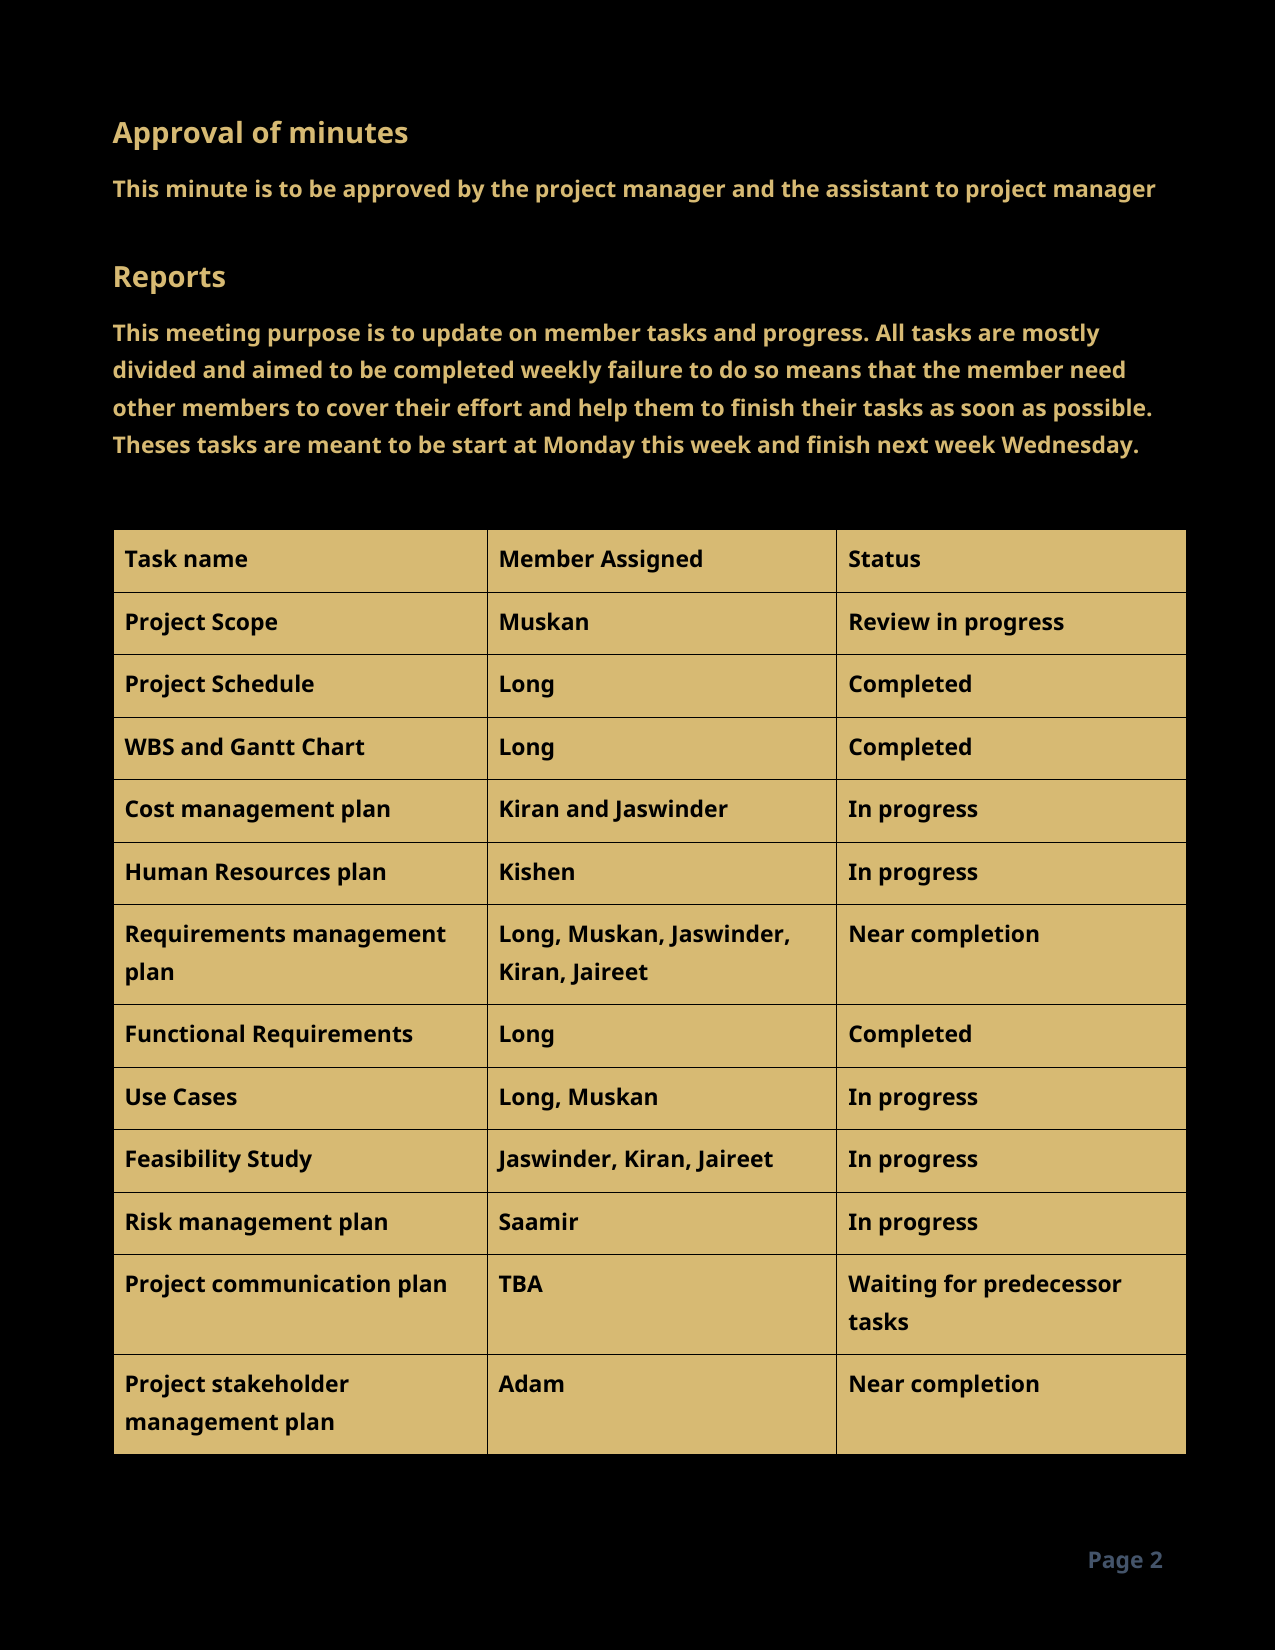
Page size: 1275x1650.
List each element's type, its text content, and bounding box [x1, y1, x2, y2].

table_cell Adam [488, 1355, 836, 1454]
table_cell Completed [837, 718, 1186, 779]
table_cell Risk management plan [114, 1193, 487, 1254]
table_cell Completed [837, 655, 1186, 717]
table_header Task name [114, 530, 487, 592]
table_cell Saamir [488, 1193, 836, 1254]
table_cell In progress [837, 1068, 1186, 1129]
table_cell Requirements management plan [114, 905, 487, 1004]
table_cell Project Scope [114, 593, 487, 654]
table_cell Project stakeholder management plan [114, 1355, 487, 1454]
table_cell Muskan [488, 593, 836, 654]
table_header Member Assigned [488, 530, 836, 592]
table_header Status [837, 530, 1186, 592]
table_cell In progress [837, 1130, 1186, 1192]
table_cell Completed [837, 1005, 1186, 1067]
table_cell WBS and Gantt Chart [114, 718, 487, 779]
table_cell In progress [837, 780, 1186, 842]
text This minute is to be approved by the project manager and the assistant to project manager [112, 173, 1162, 204]
table_cell Waiting for predecessor tasks [837, 1255, 1186, 1354]
table_cell Functional Requirements [114, 1005, 487, 1067]
text This meeting purpose is to update on member tasks and progress. All tasks are mostly divided and aimed to be completed weekly failure to do so means that the member need other members to cover their effort and help them to finish their tasks as soon as possible. Theses tasks are meant to be start at Monday this week and finish next week Wednesday. [112, 317, 1162, 461]
table_cell Jaswinder, Kiran, Jaireet [488, 1130, 836, 1192]
table_cell Feasibility Study [114, 1130, 487, 1192]
table_cell Project Schedule [114, 655, 487, 717]
table_cell Review in progress [837, 593, 1186, 654]
table_cell Near completion [837, 905, 1186, 1004]
subtitle Reports [112, 256, 1162, 296]
table_cell Near completion [837, 1355, 1186, 1454]
table_cell Long [488, 655, 836, 717]
table_cell Use Cases [114, 1068, 487, 1129]
table_cell Project communication plan [114, 1255, 487, 1354]
table_cell Cost management plan [114, 780, 487, 842]
table_cell Human Resources plan [114, 843, 487, 904]
table_cell Kishen [488, 843, 836, 904]
table_cell Long [488, 718, 836, 779]
table_cell TBA [488, 1255, 836, 1354]
table_cell Long [488, 1005, 836, 1067]
subtitle Approval of minutes [112, 112, 1162, 152]
table_cell In progress [837, 1193, 1186, 1254]
table_cell Kiran and Jaswinder [488, 780, 836, 842]
table_cell Long, Muskan, Jaswinder, Kiran, Jaireet [488, 905, 836, 1004]
table_cell In progress [837, 843, 1186, 904]
table_cell Long, Muskan [488, 1068, 836, 1129]
